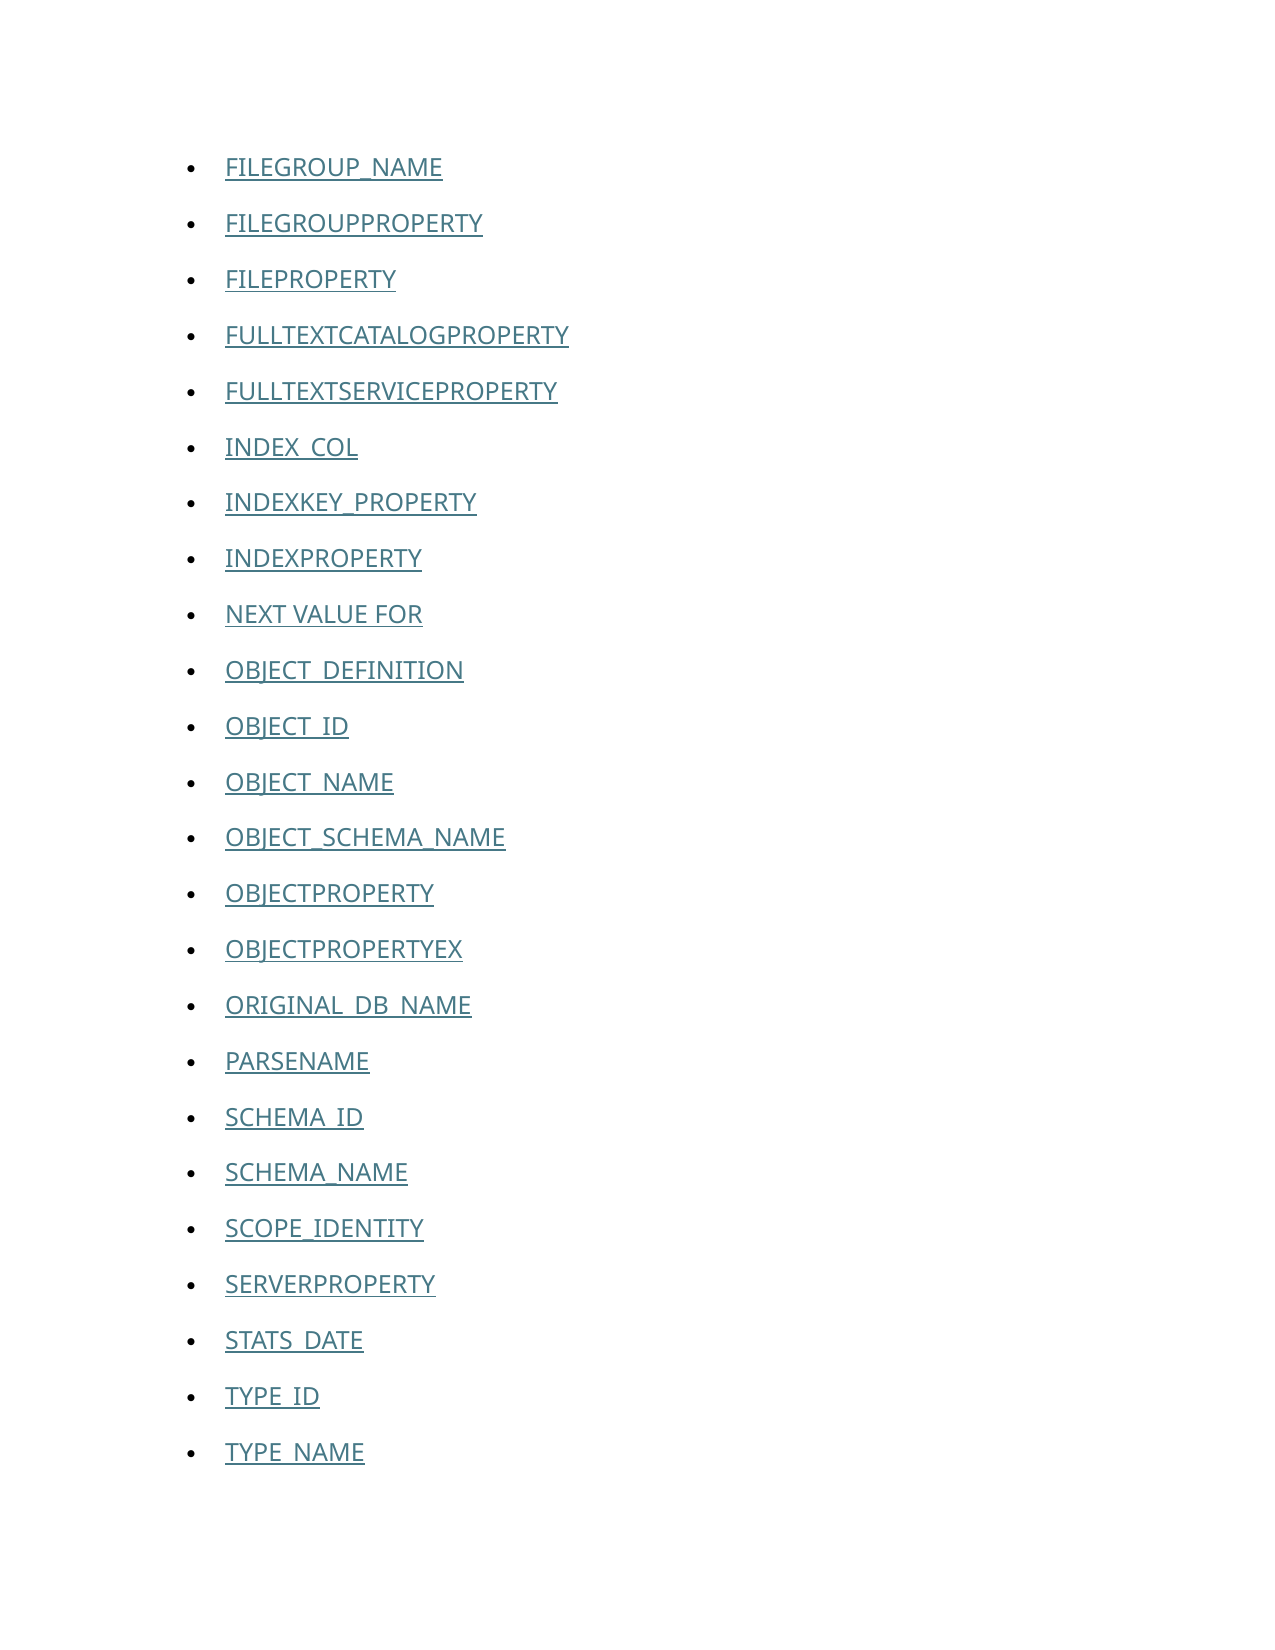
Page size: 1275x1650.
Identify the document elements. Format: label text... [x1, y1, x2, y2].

list PARSENAME [187, 1043, 1125, 1077]
list OBJECT_DEFINITION [187, 652, 1125, 687]
list OBJECT_SCHEMA_NAME [187, 820, 1125, 854]
list NEXT VALUE FOR [187, 597, 1125, 631]
list SCOPE_IDENTITY [187, 1211, 1125, 1245]
list SCHEMA_ID [187, 1099, 1125, 1133]
list STATS_DATE [187, 1322, 1125, 1357]
list INDEX_COL [187, 429, 1125, 463]
list FILEGROUP_NAME [187, 150, 1125, 184]
list SERVERPROPERTY [187, 1267, 1125, 1301]
list FILEGROUPPROPERTY [187, 206, 1125, 240]
list TYPE_ID [187, 1378, 1125, 1412]
list OBJECT_NAME [187, 764, 1125, 798]
list OBJECT_ID [187, 708, 1125, 742]
list FILEPROPERTY [187, 262, 1125, 296]
list FULLTEXTSERVICEPROPERTY [187, 373, 1125, 407]
list OBJECTPROPERTYEX [187, 932, 1125, 966]
list INDEXKEY_PROPERTY [187, 485, 1125, 519]
list ORIGINAL_DB_NAME [187, 987, 1125, 1022]
list TYPE_NAME [187, 1434, 1125, 1468]
list FULLTEXTCATALOGPROPERTY [187, 317, 1125, 352]
list OBJECTPROPERTY [187, 876, 1125, 910]
list INDEXPROPERTY [187, 541, 1125, 575]
list SCHEMA_NAME [187, 1155, 1125, 1189]
